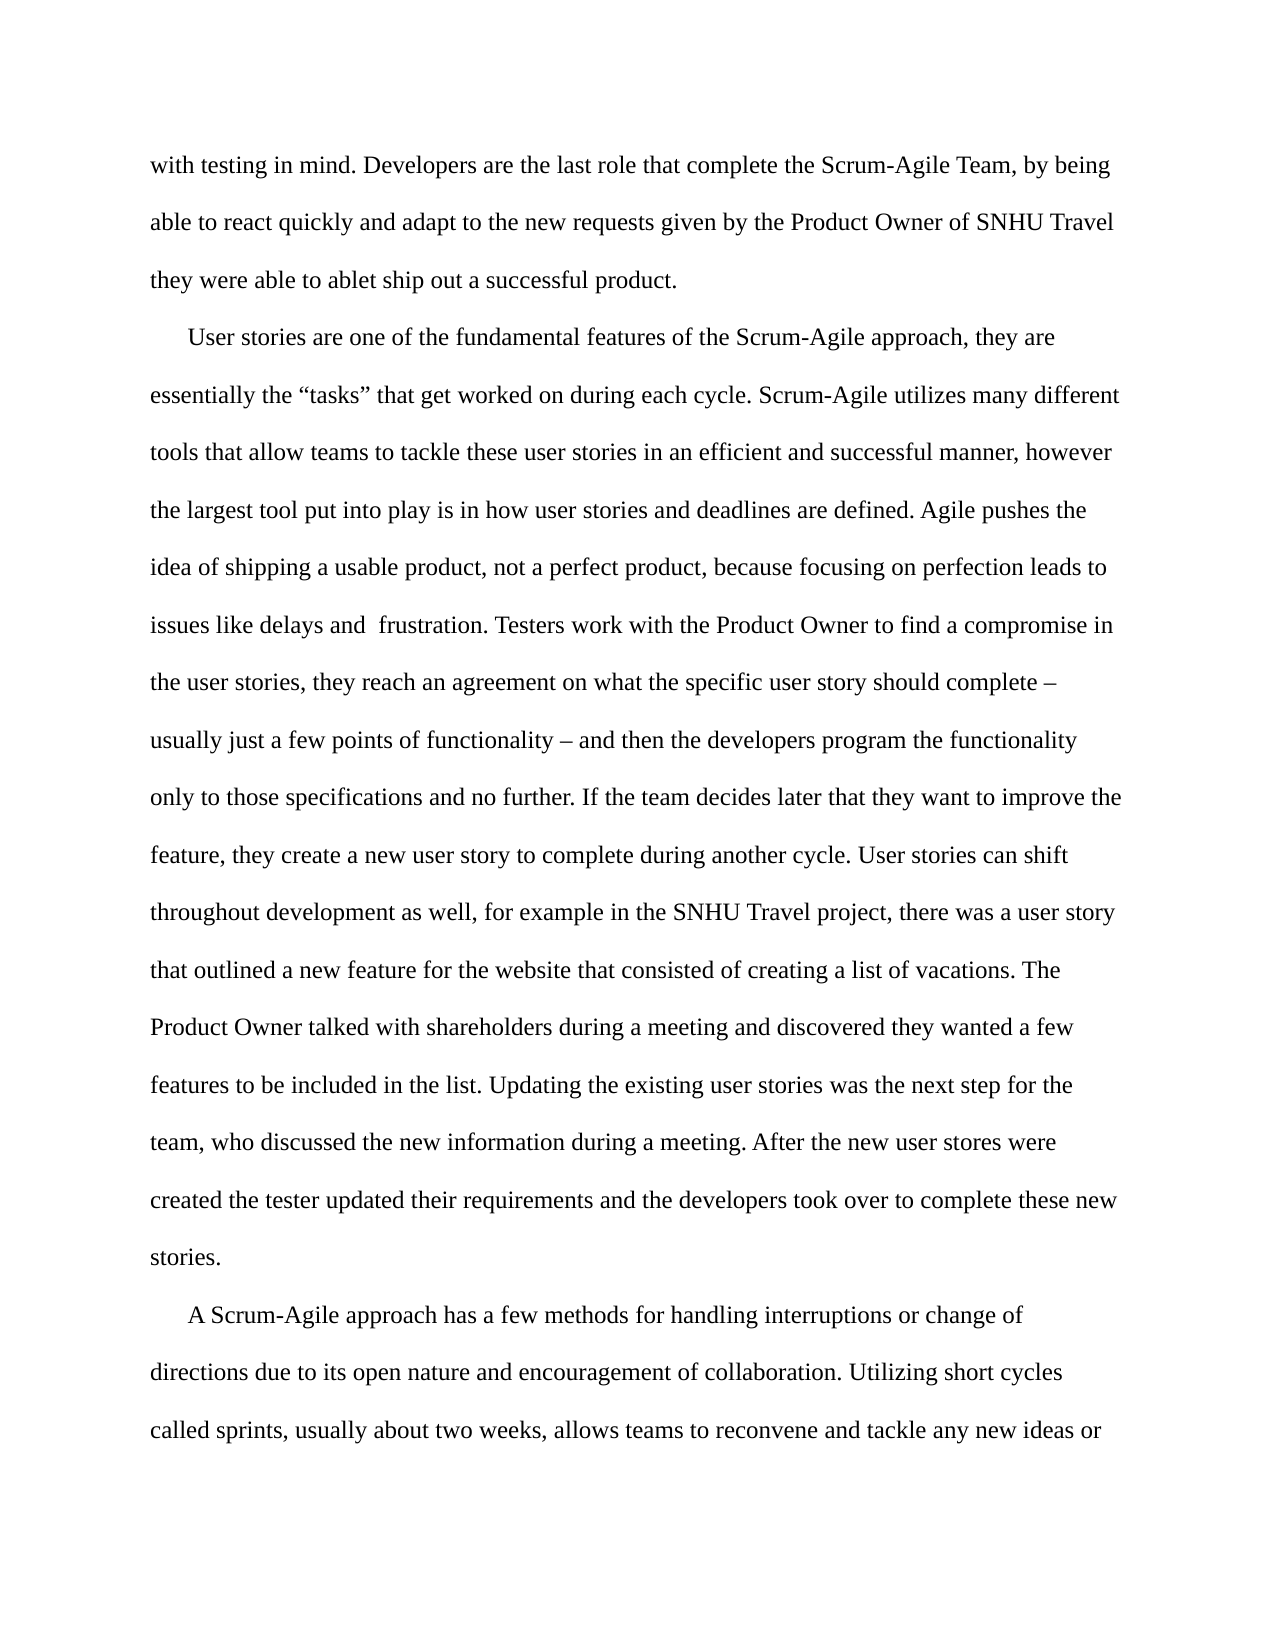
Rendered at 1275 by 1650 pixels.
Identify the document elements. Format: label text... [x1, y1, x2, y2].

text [150, 1300, 1125, 1444]
text User stories are one of the fundamental features of the Scrum-Agile approach, they are essentially the “tasks” that get worked on during each cycle. Scrum-Agile utilizes many different tools that allow teams to tackle these user stories in an efficient and successful manner, however the largest tool put into play is in how user stories and deadlines are defined. Agile pushes the idea of shipping a usable product, not a perfect product, because focusing on perfection leads to issues like delays and frustration. Testers work with the Product Owner to find a compromise in the user stories, they reach an agreement on what the specific user story should complete – usually just a few points of functionality – and then the developers program the functionality only to those specifications and no further. If the team decides later that they want to improve the feature, they create a new user story to complete during another cycle. User stories can shift throughout development as well, for example in the SNHU Travel project, there was a user story that outlined a new feature for the website that consisted of creating a list of vacations. The Product Owner talked with shareholders during a meeting and discovered they wanted a few features to be included in the list. Updating the existing user stories was the next step for the team, who discussed the new information during a meeting. After the new user stores were created the tester updated their requirements and the developers took over to complete these new stories. [150, 322, 1125, 1271]
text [150, 150, 1125, 294]
